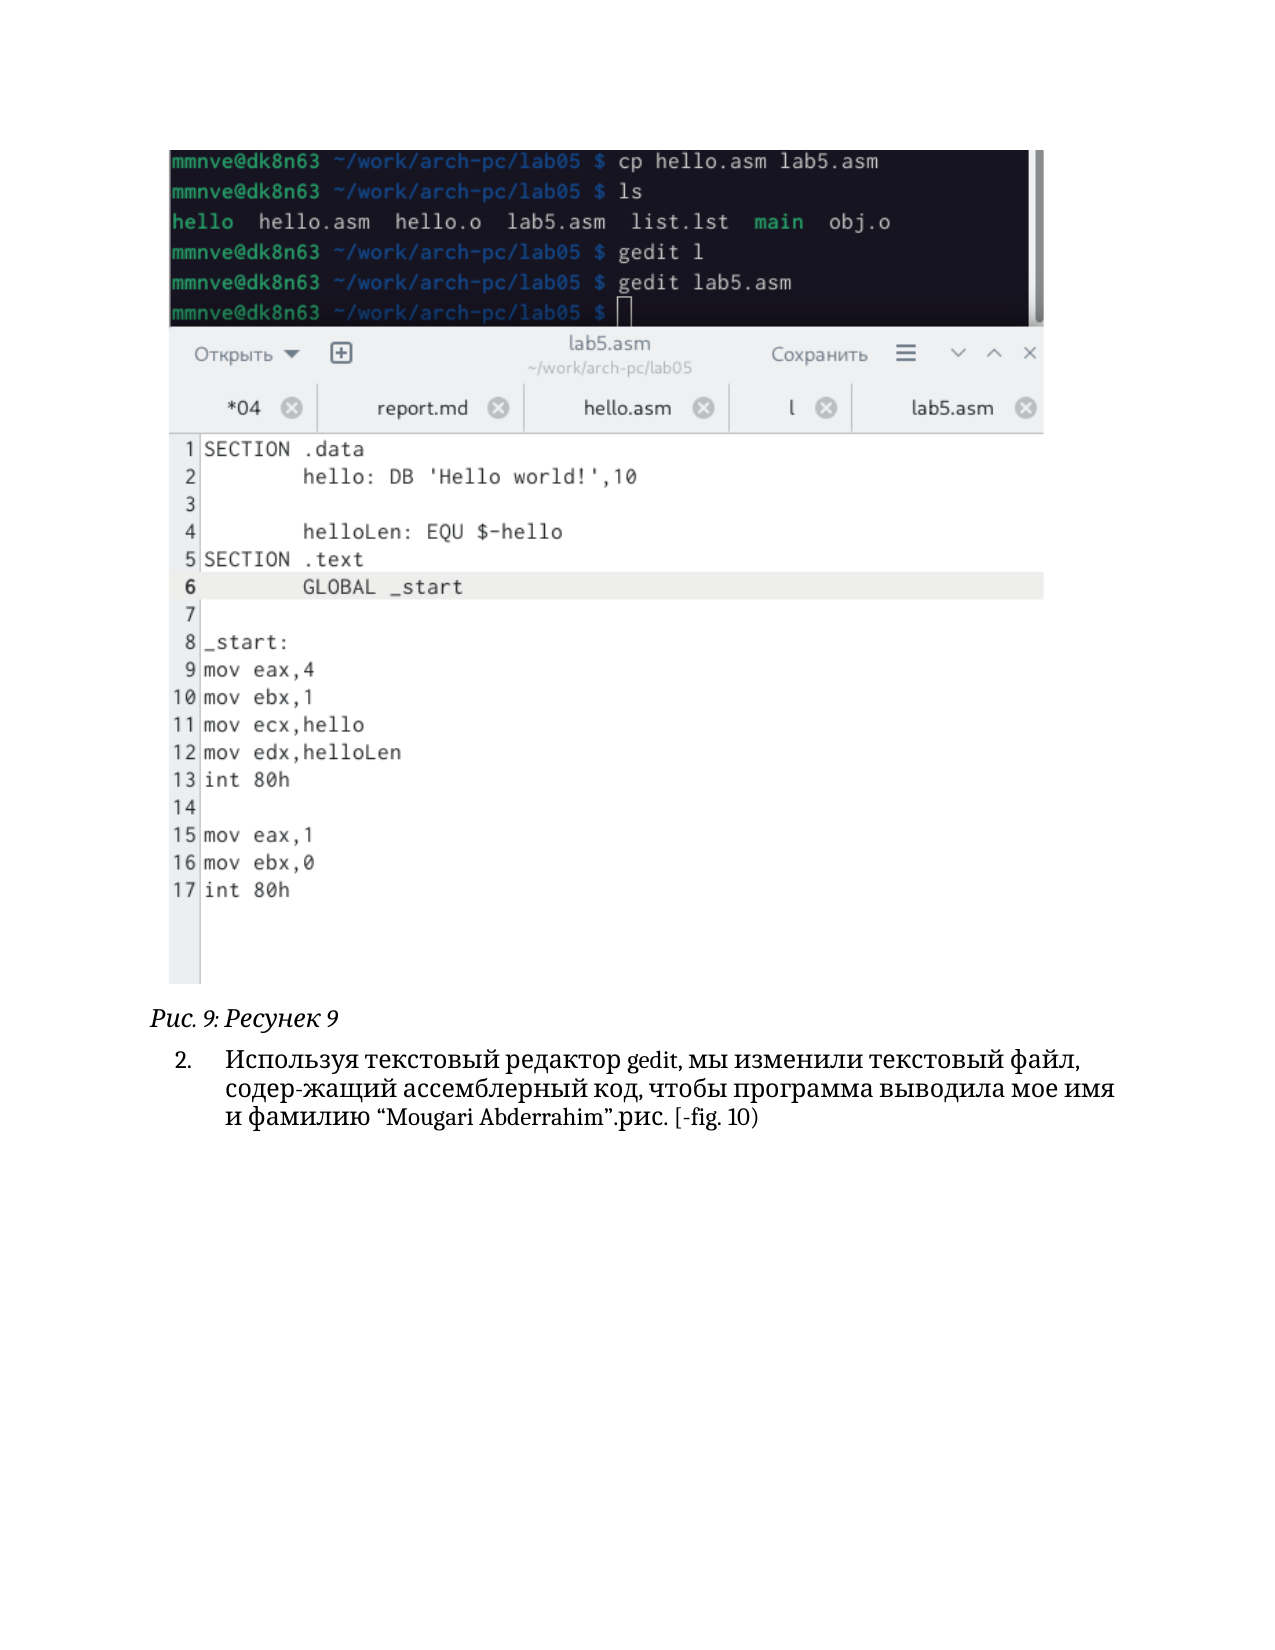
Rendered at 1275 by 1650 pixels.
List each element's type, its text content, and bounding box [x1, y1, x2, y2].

text Рис. 9: Ресунек 9 [150, 1004, 1125, 1033]
picture [168, 150, 1044, 984]
list Используя текстовый редактор gedit, мы изменили текстовый файл, содер-жащий ассемблерный код, чтобы программа выводила мое имя и фамилию “Mougari Abderrahim”.рис. [-fig. 10) [175, 1046, 1125, 1132]
